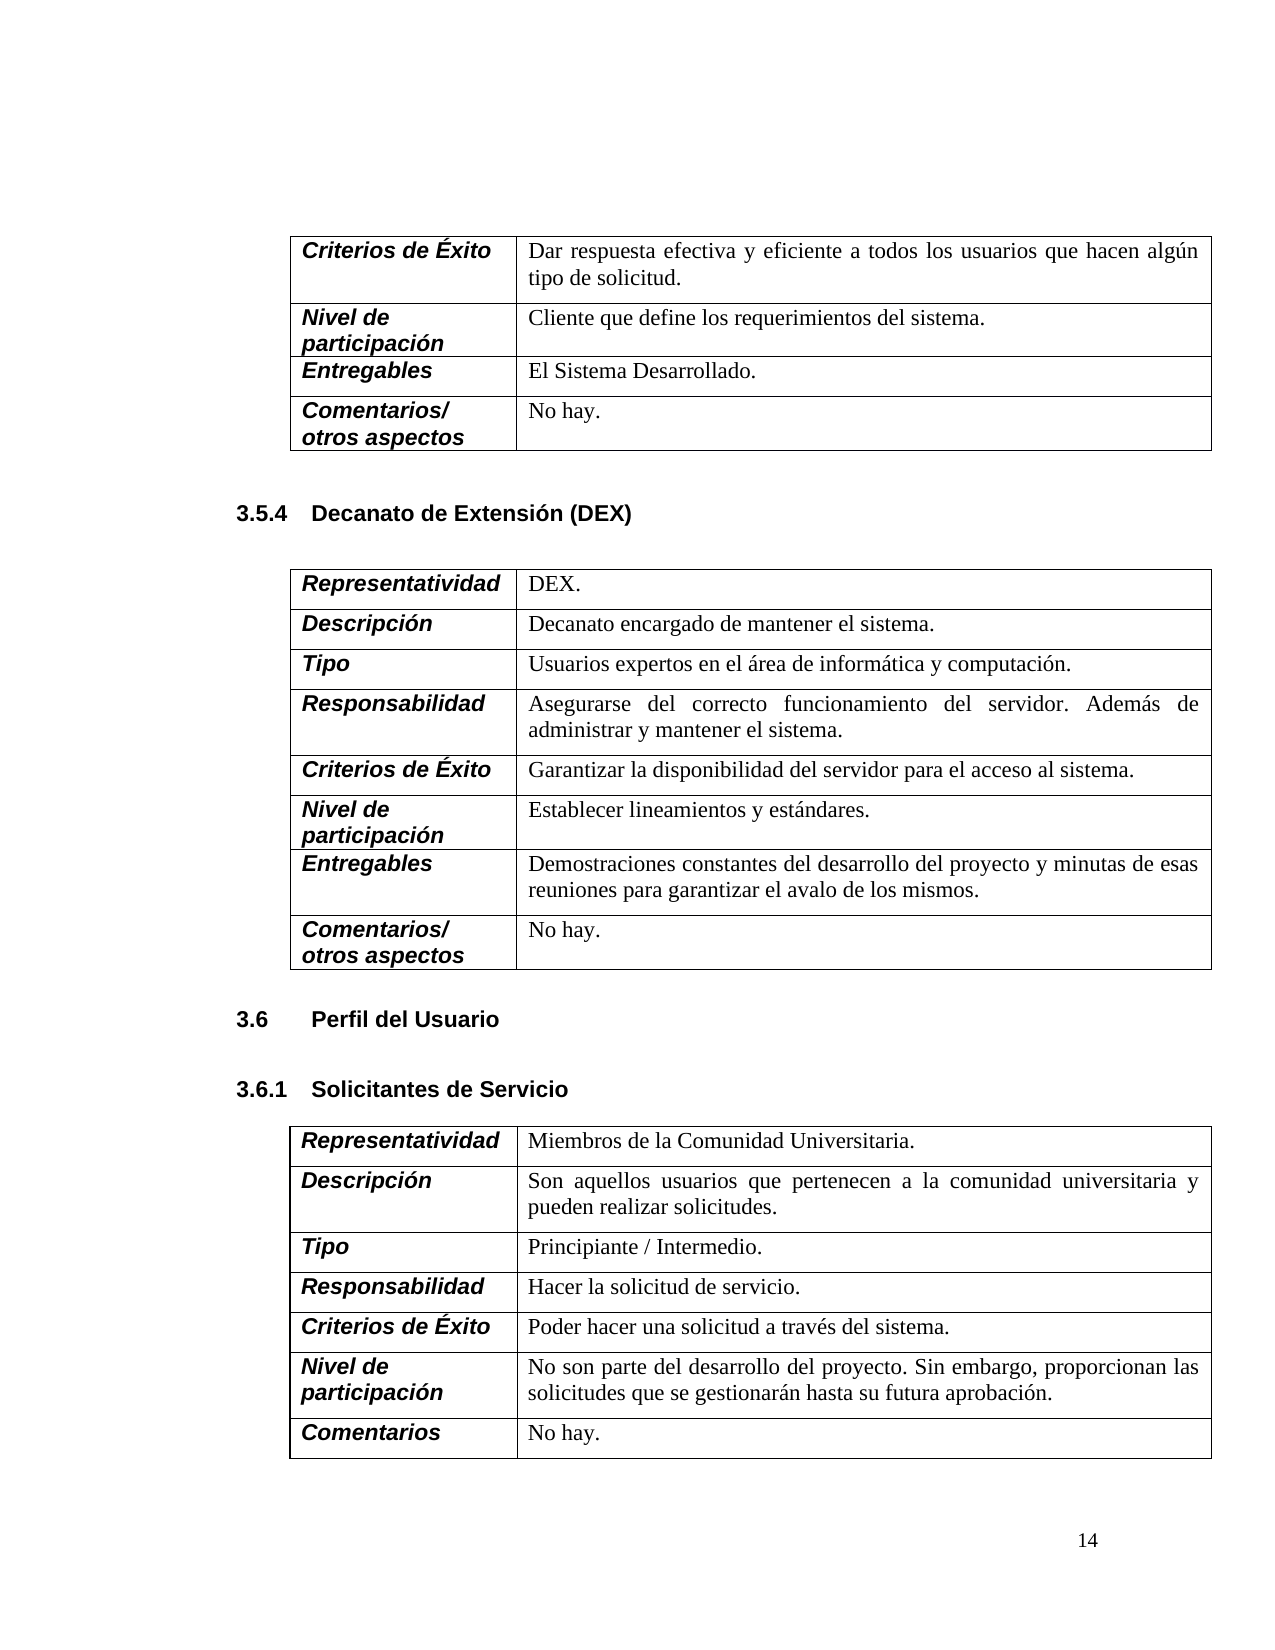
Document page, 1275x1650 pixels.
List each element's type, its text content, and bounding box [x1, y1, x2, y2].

table_cell Comentarios/otros aspectos [291, 916, 516, 969]
table_cell Criterios de Éxito [291, 1313, 517, 1352]
table_cell Nivel de participación [291, 304, 516, 356]
text 3.6.1 Solicitantes de Servicio [236, 1076, 1098, 1126]
table_cell Asegurarse del correcto funcionamiento del servidor. Además de administrar y mantener el sistema. [517, 690, 1211, 755]
table_cell Comentarios/otros aspectos [291, 397, 516, 450]
table_cell No son parte del desarrollo del proyecto. Sin embargo, proporcionan las solicitudes que se gestionarán hasta su futura aprobación. [518, 1353, 1211, 1418]
table_cell Nivel de participación [291, 1353, 517, 1418]
table_cell Poder hacer una solicitud a través del sistema. [518, 1313, 1211, 1352]
table_cell No hay. [517, 397, 1211, 450]
table_cell Dar respuesta efectiva y eficiente a todos los usuarios que hacen algún tipo de solicitud. [517, 237, 1211, 302]
table_cell Principiante / Intermedio. [518, 1233, 1211, 1272]
table_cell Nivel de participación [291, 796, 516, 849]
table_cell Criterios de Éxito [291, 756, 516, 795]
table_header DEX. [517, 570, 1211, 609]
table_cell Tipo [291, 1233, 517, 1272]
table_cell Entregables [291, 850, 516, 915]
table_cell Decanato encargado de mantener el sistema. [517, 610, 1211, 649]
table_cell Demostraciones constantes del desarrollo del proyecto y minutas de esas reuniones para garantizar el avalo de los mismos. [517, 850, 1211, 915]
table_header Representatividad [291, 570, 516, 609]
table_cell Establecer lineamientos y estándares. [517, 796, 1211, 849]
table_cell No hay. [518, 1419, 1211, 1458]
table_cell Descripción [291, 1167, 517, 1232]
table_cell Criterios de Éxito [291, 237, 516, 302]
table_cell Cliente que define los requerimientos del sistema. [517, 304, 1211, 356]
table_cell Usuarios expertos en el área de informática y computación. [517, 650, 1211, 689]
table_cell No hay. [517, 916, 1211, 969]
table_cell Son aquellos usuarios que pertenecen a la comunidad universitaria y pueden realizar solicitudes. [518, 1167, 1211, 1232]
table_cell Comentarios [291, 1419, 517, 1458]
table_cell Entregables [291, 357, 516, 396]
table_cell Tipo [291, 650, 516, 689]
table_cell Garantizar la disponibilidad del servidor para el acceso al sistema. [517, 756, 1211, 795]
table_cell El Sistema Desarrollado. [517, 357, 1211, 396]
table_cell Descripción [291, 610, 516, 649]
table_cell Responsabilidad [291, 690, 516, 755]
table_cell Responsabilidad [291, 1273, 517, 1312]
table_header Representatividad [291, 1127, 517, 1166]
table_header Miembros de la Comunidad Universitaria. [518, 1127, 1211, 1166]
list Perfil del Usuario [236, 1006, 1098, 1033]
table_cell Hacer la solicitud de servicio. [518, 1273, 1211, 1312]
text 3.5.4 Decanato de Extensión (DEX) [236, 500, 1098, 526]
